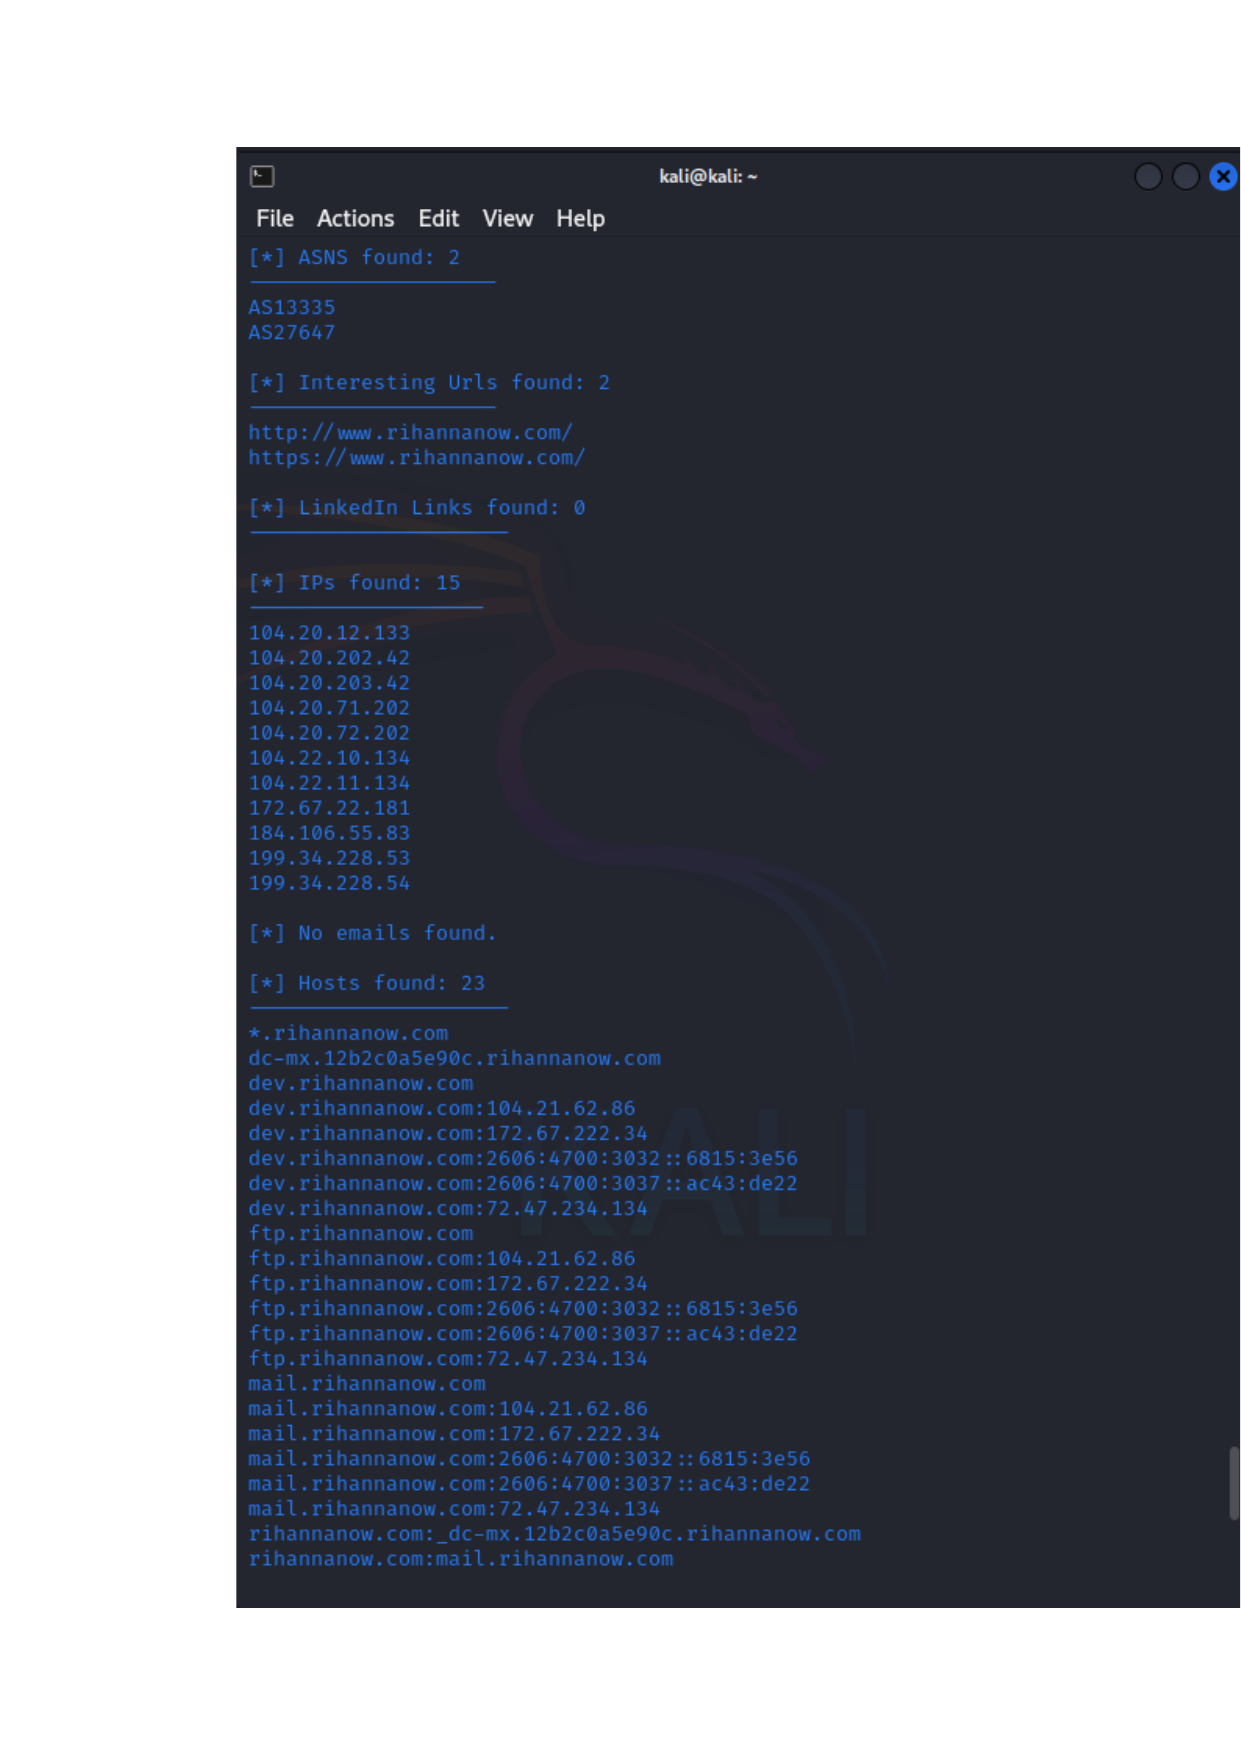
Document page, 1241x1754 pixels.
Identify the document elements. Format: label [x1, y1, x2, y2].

picture [236, 147, 1241, 1608]
